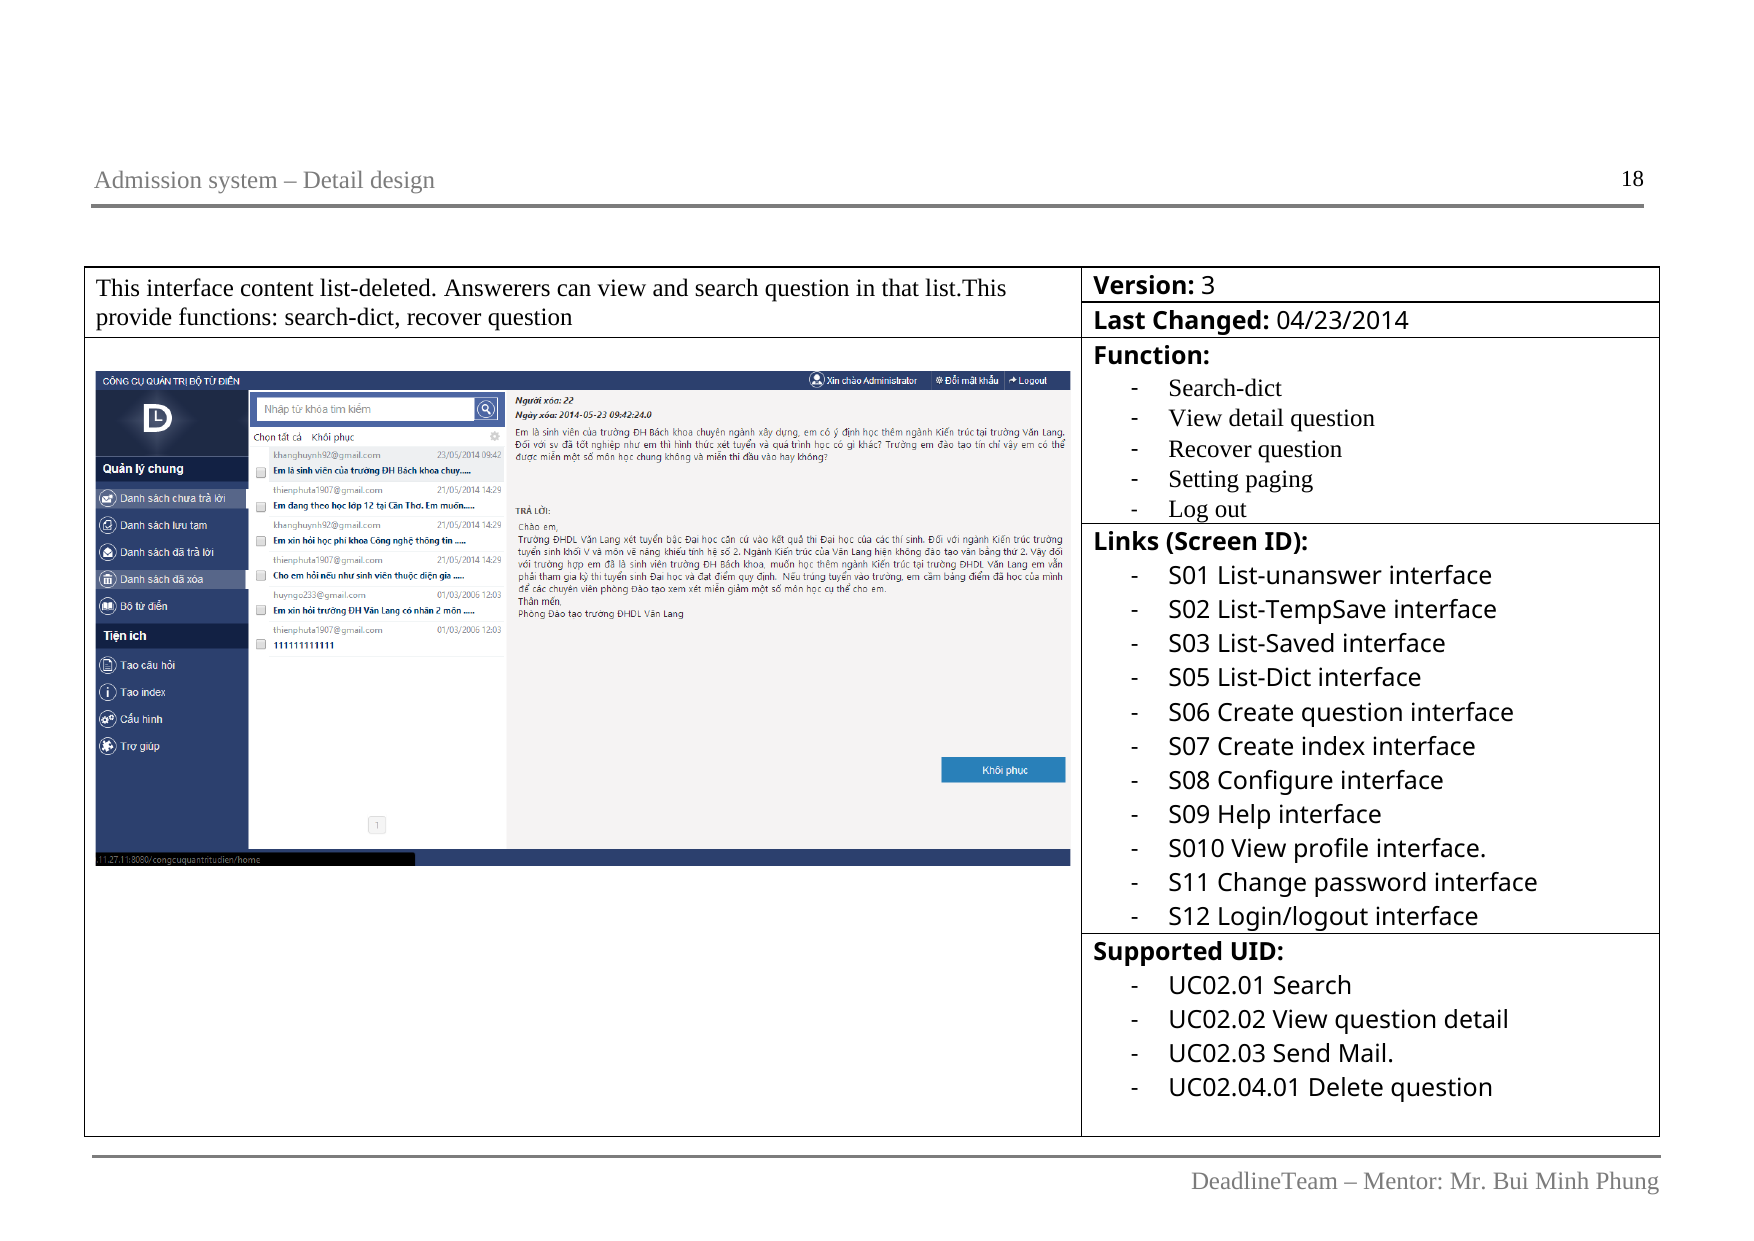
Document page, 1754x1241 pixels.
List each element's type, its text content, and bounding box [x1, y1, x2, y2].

table_cell Version: 3 [1082, 268, 1659, 301]
table_cell [85, 338, 1081, 1136]
table_cell Function: Search-dict View detail question Recover question Setting paging Log out [1082, 338, 1659, 523]
table_cell This interface content list-deleted. Answerers can view and search question in that list.This provide functions: search-dict, recover question [85, 268, 1081, 337]
table_cell Last Changed: 04/23/2014 [1082, 303, 1659, 337]
table_cell Links (Screen ID): S01 List-unanswer interface S02 List-TempSave interface S03 List-Saved interface S05 List-Dict interface S06 Create question interface S07 Create index interface S08 Configure interface S09 Help interface S010 View profile interface. S11 Change password interface S12 Login/logout interface [1082, 524, 1659, 933]
